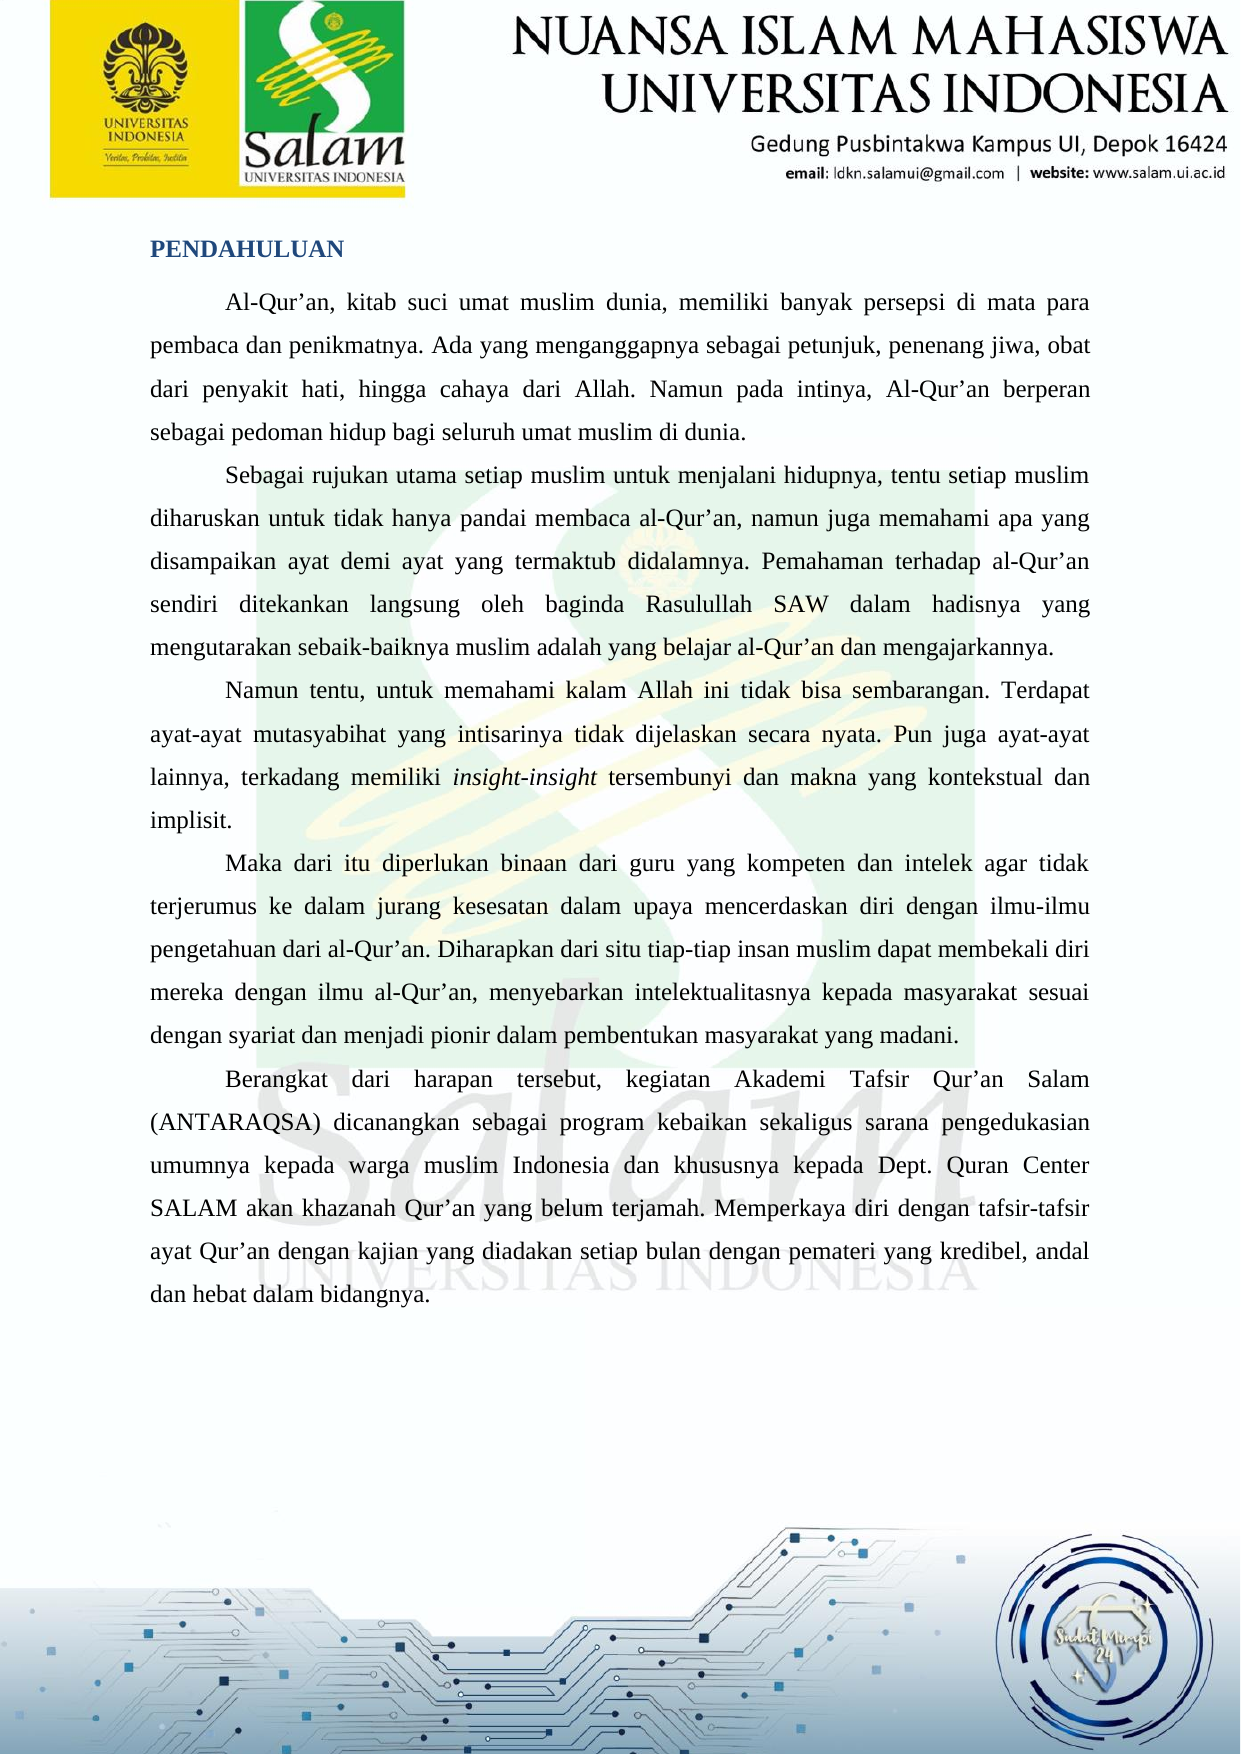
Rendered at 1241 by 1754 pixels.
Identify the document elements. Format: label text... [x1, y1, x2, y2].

text Berangkat dari harapan tersebut, kegiatan Akademi Tafsir Qur’an Salam (ANTARAQSA) dicanangkan sebagai program kebaikan sekaligus sarana pengedukasian umumnya kepada warga muslim Indonesia dan khususnya kepada Dept. Quran Center SALAM akan khazanah Qur’an yang belum terjamah. Memperkaya diri dengan tafsir-tafsir ayat Qur’an dengan kajian yang diadakan setiap bulan dengan pemateri yang kredibel, andal dan hebat dalam bidangnya. [150, 1064, 1091, 1308]
text Namun tentu, untuk memahami kalam Allah ini tidak bisa sembarangan. Terdapat ayat-ayat mutasyabihat yang intisarinya tidak dijelaskan secara nyata. Pun juga ayat-ayat lainnya, terkadang memiliki insight-insight tersembunyi dan makna yang kontekstual dan implisit. [150, 676, 1091, 834]
text Sebagai rujukan utama setiap muslim untuk menjalani hidupnya, tentu setiap muslim diharuskan untuk tidak hanya pandai membaca al-Qur’an, namun juga memahami apa yang disampaikan ayat demi ayat yang termaktub didalamnya. Pemahaman terhadap al-Qur’an sendiri ditekankan langsung oleh baginda Rasulullah SAW dalam hadisnya yang mengutarakan sebaik-baiknya muslim adalah yang belajar al-Qur’an dan mengajarkannya. [150, 460, 1091, 661]
text Al-Qur’an, kitab suci umat muslim dunia, memiliki banyak persepsi di mata para pembaca dan penikmatnya. Ada yang menganggapnya sebagai petunjuk, penenang jiwa, obat dari penyakit hati, hingga cahaya dari Allah. Namun pada intinya, Al-Qur’an berperan sebagai pedoman hidup bagi seluruh umat muslim di dunia. [150, 287, 1091, 446]
text Maka dari itu diperlukan binaan dari guru yang kompeten dan intelek agar tidak terjerumus ke dalam jurang kesesatan dalam upaya mencerdaskan diri dengan ilmu-ilmu pengetahuan dari al-Qur’an. Diharapkan dari situ tiap-tiap insan muslim dapat membekali diri mereka dengan ilmu al-Qur’an, menyebarkan intelektualitasnya kepada masyarakat sesuai dengan syariat dan menjadi pionir dalam pembentukan masyarakat yang madani. [150, 848, 1091, 1049]
text PENDAHULUAN [150, 234, 1105, 263]
picture [0, 0, 1241, 1754]
